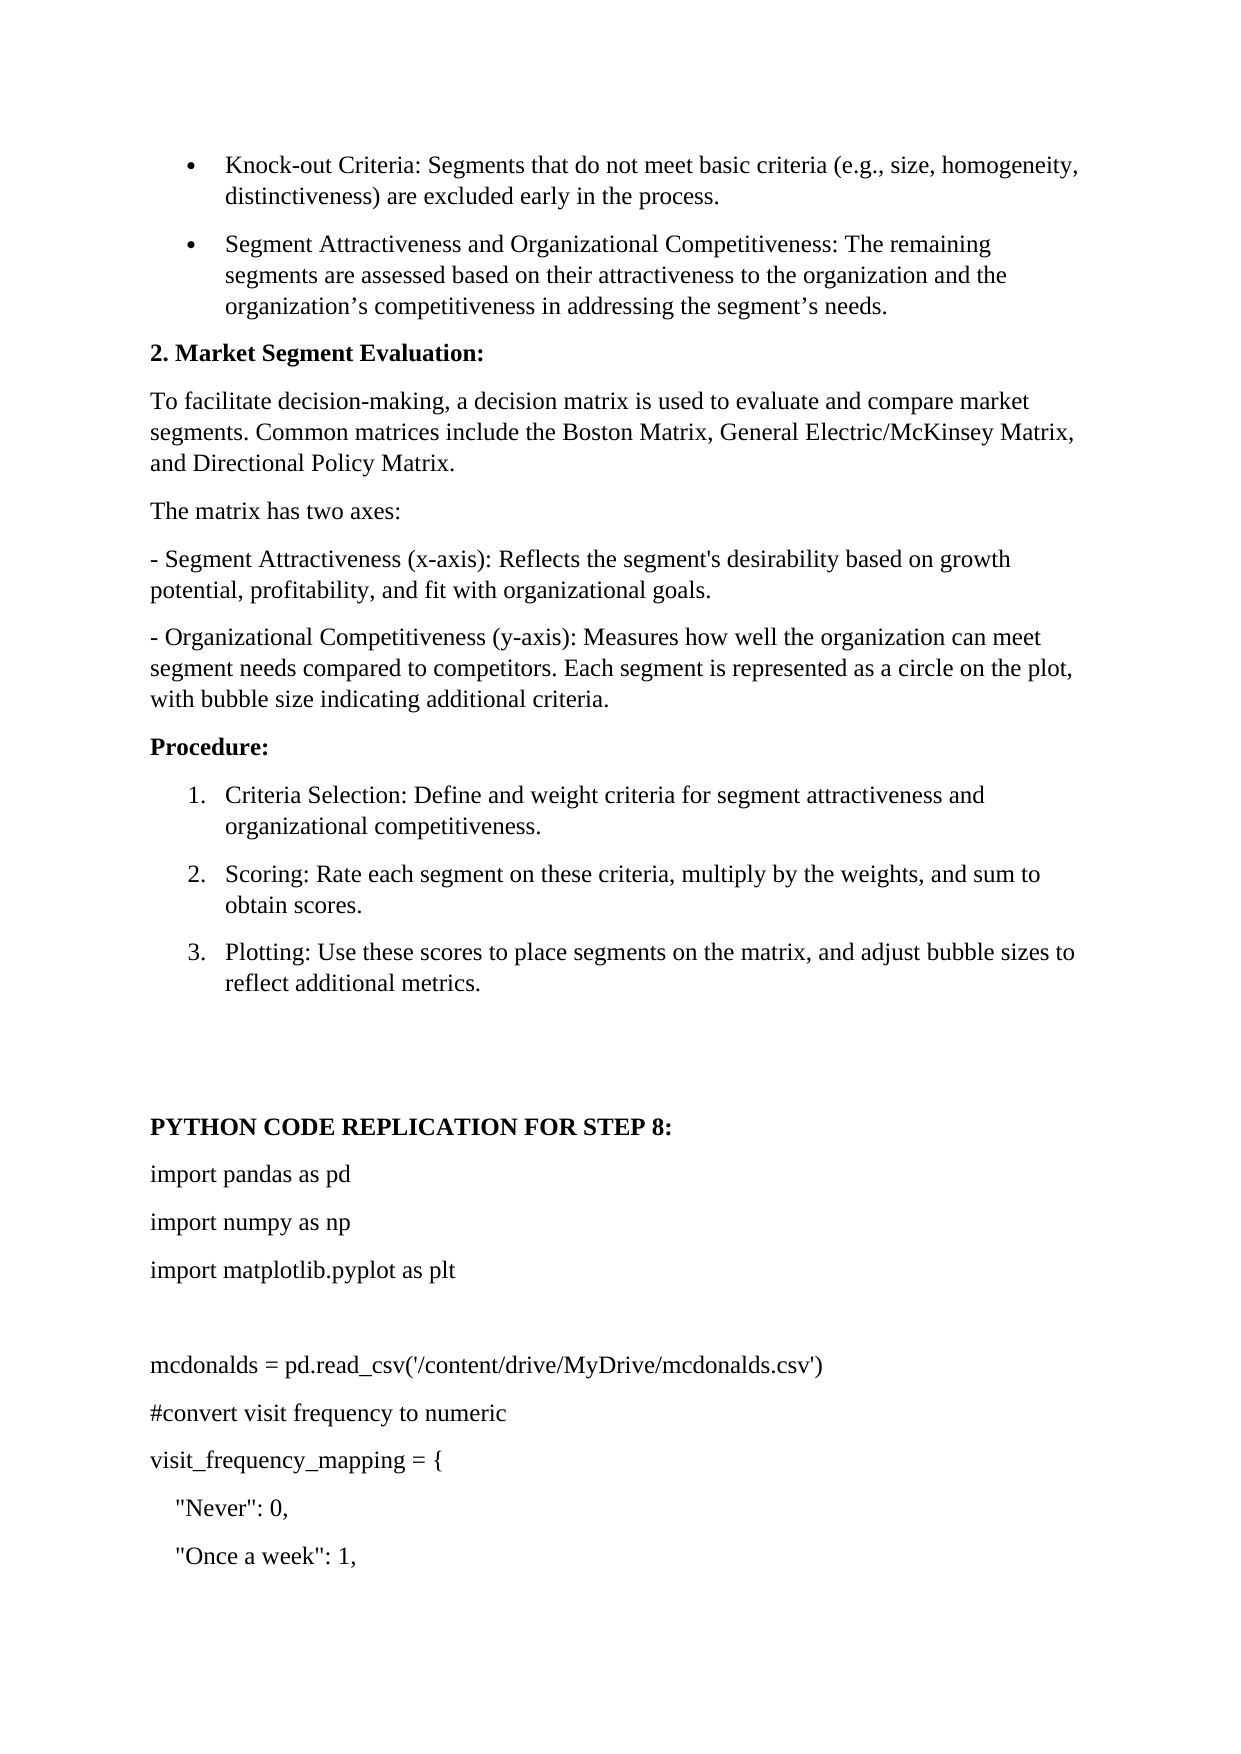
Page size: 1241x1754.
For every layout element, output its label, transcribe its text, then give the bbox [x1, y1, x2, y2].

text To facilitate decision-making, a decision matrix is used to evaluate and compare market segments. Common matrices include the Boston Matrix, General Electric/McKinsey Matrix, and Directional Policy Matrix. [150, 386, 1090, 477]
text #convert visit frequency to numeric [150, 1398, 1090, 1427]
text - Segment Attractiveness (x-axis): Reflects the segment's desirability based on growth potential, profitability, and fit with organizational goals. [150, 544, 1090, 603]
text PYTHON CODE REPLICATION FOR STEP 8: [150, 1112, 1090, 1140]
list Criteria Selection: Define and weight criteria for segment attractiveness and organizational competitiveness. [187, 780, 1090, 840]
text Procedure: [150, 732, 1090, 761]
list Scoring: Rate each segment on these criteria, multiply by the weights, and sum to obtain scores. [187, 859, 1090, 918]
list Segment Attractiveness and Organizational Competitiveness: The remaining segments are assessed based on their attractiveness to the organization and the organization’s competitiveness in addressing the segment’s needs. [187, 229, 1090, 319]
text - Organizational Competitiveness (y-axis): Measures how well the organization can meet segment needs compared to competitors. Each segment is represented as a circle on the plot, with bubble size indicating additional criteria. [150, 622, 1090, 713]
text "Once a week": 1, [150, 1541, 1090, 1570]
list Knock-out Criteria: Segments that do not meet basic criteria (e.g., size, homogeneity, distinctiveness) are excluded early in the process. [187, 150, 1090, 210]
text import pandas as pd [150, 1159, 1090, 1188]
text The matrix has two axes: [150, 496, 1090, 525]
text visit_frequency_mapping = { [150, 1446, 1090, 1474]
text import matplotlib.pyplot as plt [150, 1255, 1090, 1283]
text import numpy as np [150, 1207, 1090, 1236]
text 2. Market Segment Evaluation: [150, 338, 1090, 367]
list Plotting: Use these scores to place segments on the matrix, and adjust bubble sizes to reflect additional metrics. [187, 937, 1090, 997]
text mcdonalds = pd.read_csv('/content/drive/MyDrive/mcdonalds.csv') [150, 1350, 1090, 1379]
text "Never": 0, [150, 1493, 1090, 1522]
